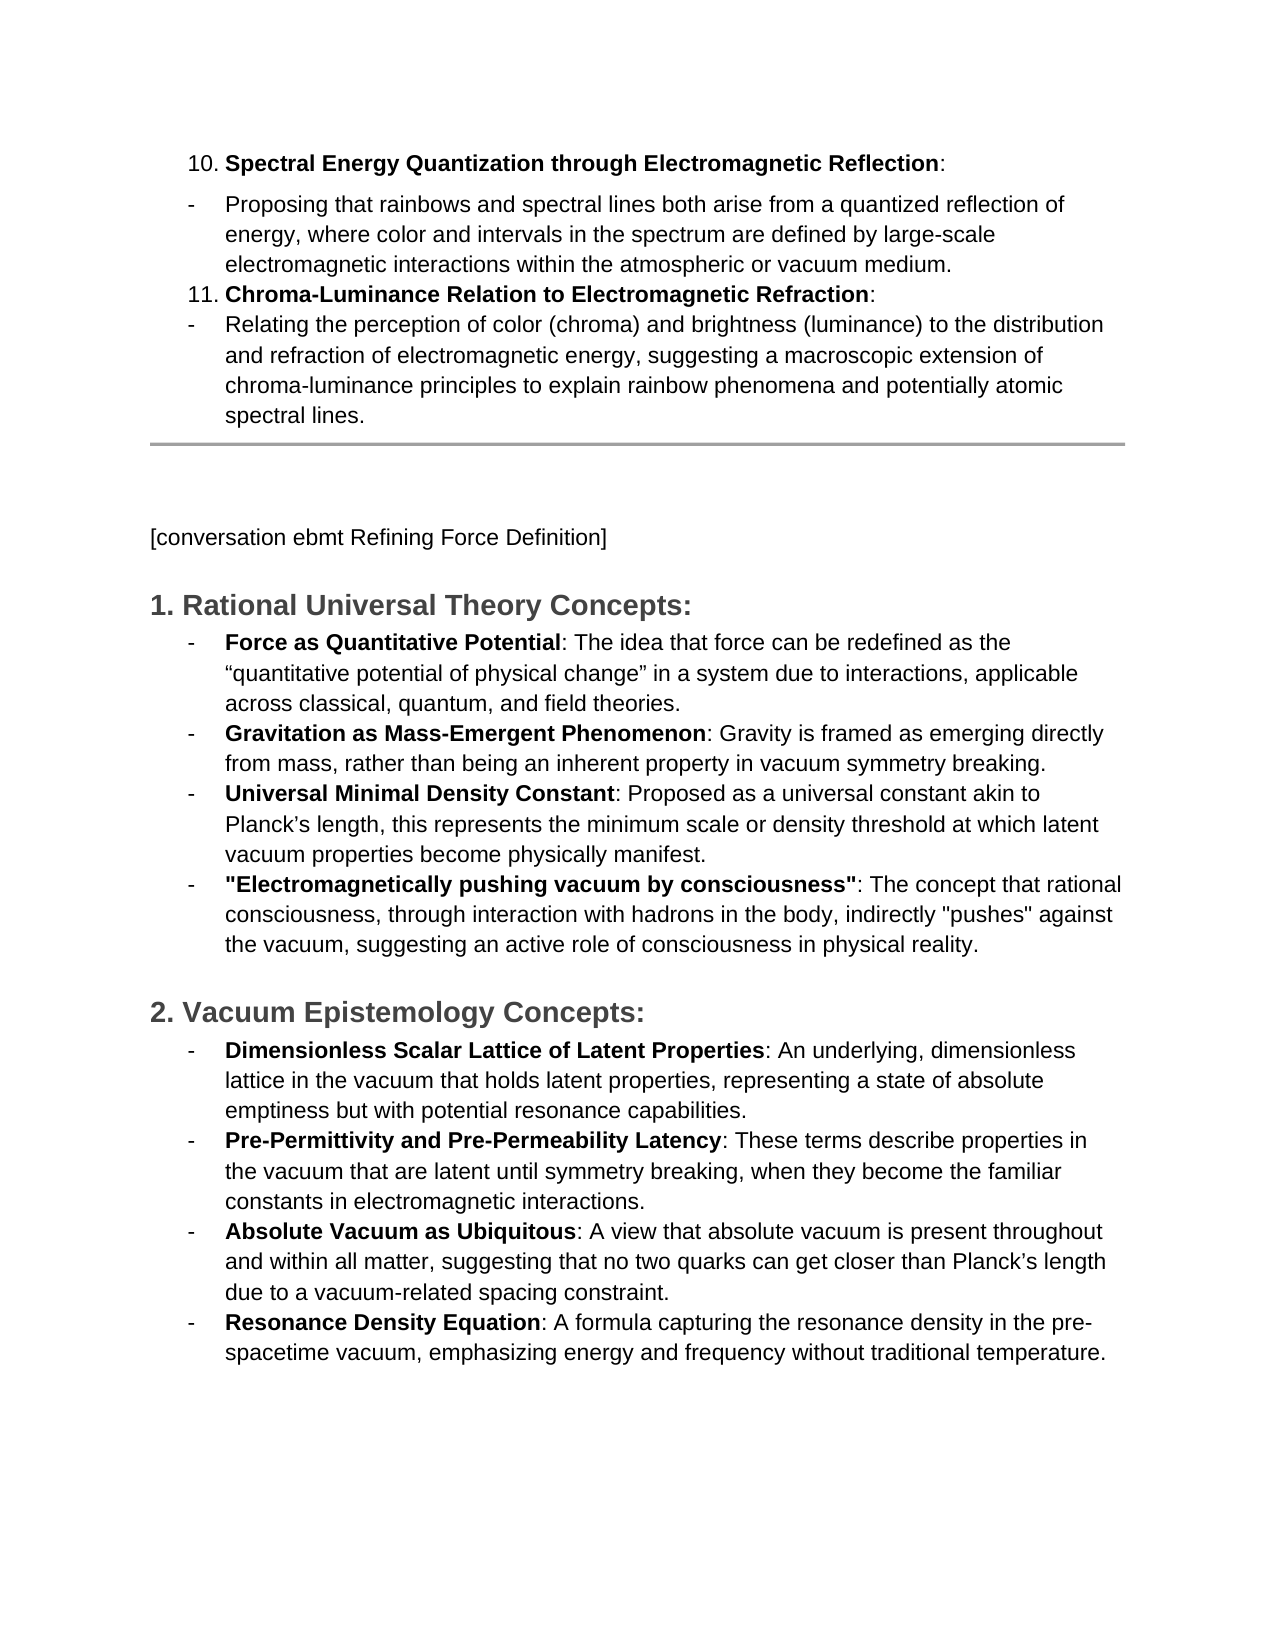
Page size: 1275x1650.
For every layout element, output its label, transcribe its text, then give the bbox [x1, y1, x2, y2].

list "Electromagnetically pushing vacuum by consciousness": The concept that rational consciousness, through interaction with hadrons in the body, indirectly "pushes" against the vacuum, suggesting an active role of consciousness in physical reality. [187, 871, 1125, 958]
list Dimensionless Scalar Lattice of Latent Properties: An underlying, dimensionless lattice in the vacuum that holds latent properties, representing a state of absolute emptiness but with potential resonance capabilities. [187, 1037, 1125, 1124]
list Resonance Density Equation: A formula capturing the resonance density in the pre-spacetime vacuum, emphasizing energy and frequency without traditional temperature. [187, 1309, 1125, 1365]
subtitle 1. Rational Universal Theory Concepts: [150, 587, 1125, 621]
list Spectral Energy Quantization through Electromagnetic Reflection: [187, 150, 1125, 176]
list Absolute Vacuum as Ubiquitous: A view that absolute vacuum is present throughout and within all matter, suggesting that no two quarks can get closer than Planck’s length due to a vacuum-related spacing constraint. [187, 1218, 1125, 1305]
list Chroma-Luminance Relation to Electromagnetic Refraction: [187, 281, 1125, 308]
list Universal Minimal Density Constant: Proposed as a universal constant akin to Planck’s length, this represents the minimum scale or density threshold at which latent vacuum properties become physically manifest. [187, 780, 1125, 867]
list Force as Quantitative Potential: The idea that force can be redefined as the “quantitative potential of physical change” in a system due to interactions, applicable across classical, quantum, and field theories. [187, 629, 1125, 716]
subtitle 2. Vacuum Epistemology Concepts: [150, 995, 1125, 1028]
list Pre-Permittivity and Pre-Permeability Latency: These terms describe properties in the vacuum that are latent until symmetry breaking, when they become the familiar constants in electromagnetic interactions. [187, 1127, 1125, 1214]
text [conversation ebmt Refining Force Definition] [150, 524, 1125, 550]
list Relating the perception of color (chroma) and brightness (luminance) to the distribution and refraction of electromagnetic energy, suggesting a macroscopic extension of chroma-luminance principles to explain rainbow phenomena and potentially atomic spectral lines. [187, 311, 1125, 428]
list Gravitation as Mass-Emergent Phenomenon: Gravity is framed as emerging directly from mass, rather than being an inherent property in vacuum symmetry breaking. [187, 720, 1125, 777]
list Proposing that rainbows and spectral lines both arise from a quantized reflection of energy, where color and intervals in the spectrum are defined by large-scale electromagnetic interactions within the atmospheric or vacuum medium. [187, 191, 1125, 277]
